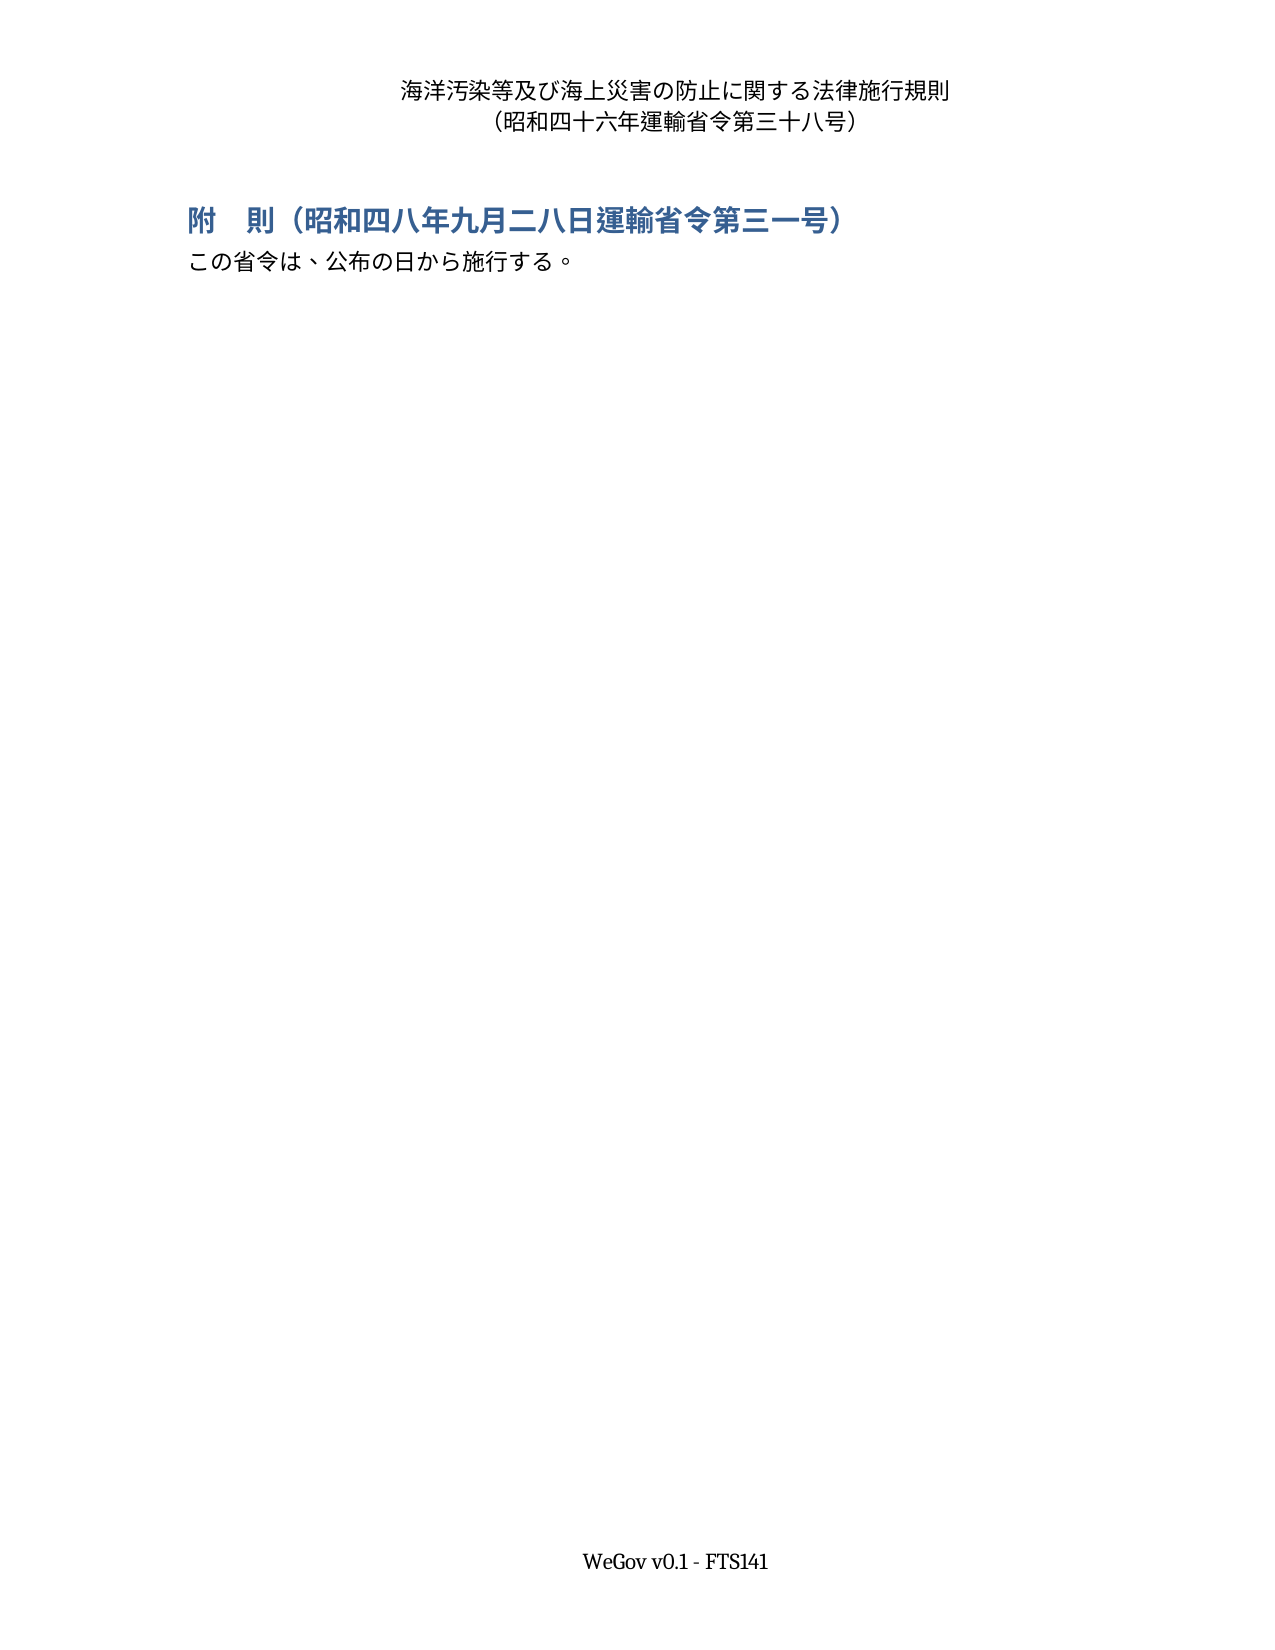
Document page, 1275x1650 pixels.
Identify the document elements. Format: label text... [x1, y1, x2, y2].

subtitle 附 則（昭和四八年九月二八日運輸省令第三一号） [187, 200, 1087, 240]
text この省令は、公布の日から施行する。 [187, 246, 1087, 277]
